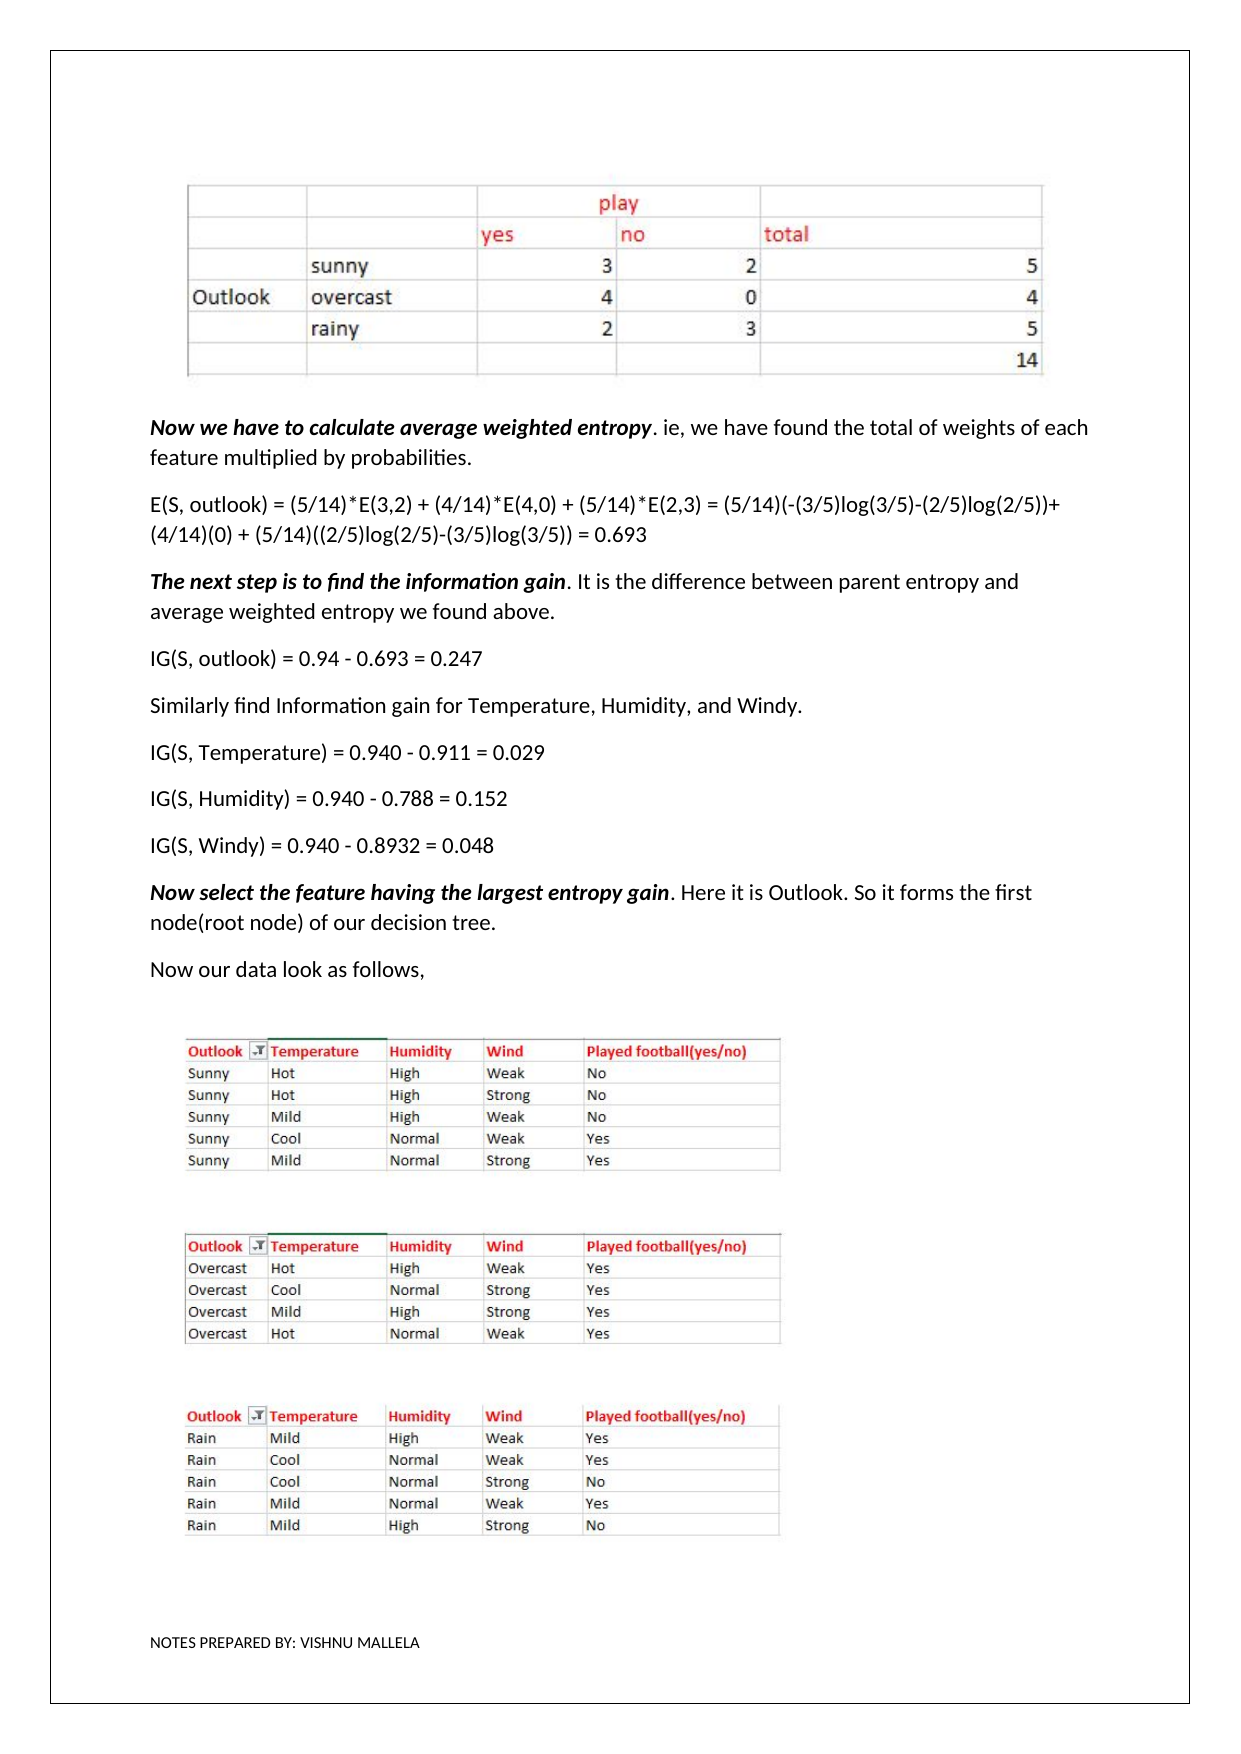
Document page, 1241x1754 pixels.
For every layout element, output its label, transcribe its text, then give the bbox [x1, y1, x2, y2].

text Now we have to calculate average weighted entropy. ie, we have found the total of weights of each feature multiplied by probabilities. [150, 413, 1090, 471]
picture [150, 150, 1057, 394]
text The next step is to find the information gain. It is the difference between parent entropy and average weighted entropy we found above. [150, 567, 1090, 625]
text IG(S, outlook) = 0.94 - 0.693 = 0.247 [150, 644, 1090, 672]
text Now our data look as follows, [150, 955, 1090, 983]
text Now select the feature having the largest entropy gain. Here it is Outlook. So it forms the first node(root node) of our decision tree. [150, 878, 1090, 936]
picture [150, 1002, 797, 1551]
text IG(S, Windy) = 0.940 - 0.8932 = 0.048 [150, 831, 1090, 859]
text E(S, outlook) = (5/14)*E(3,2) + (4/14)*E(4,0) + (5/14)*E(2,3) = (5/14)(-(3/5)log(3/5)-(2/5)log(2/5))+ (4/14)(0) + (5/14)((2/5)log(2/5)-(3/5)log(3/5)) = 0.693 [150, 490, 1090, 548]
text IG(S, Humidity) = 0.940 - 0.788 = 0.152 [150, 784, 1090, 812]
text IG(S, Temperature) = 0.940 - 0.911 = 0.029 [150, 738, 1090, 766]
text Similarly find Information gain for Temperature, Humidity, and Windy. [150, 691, 1090, 719]
